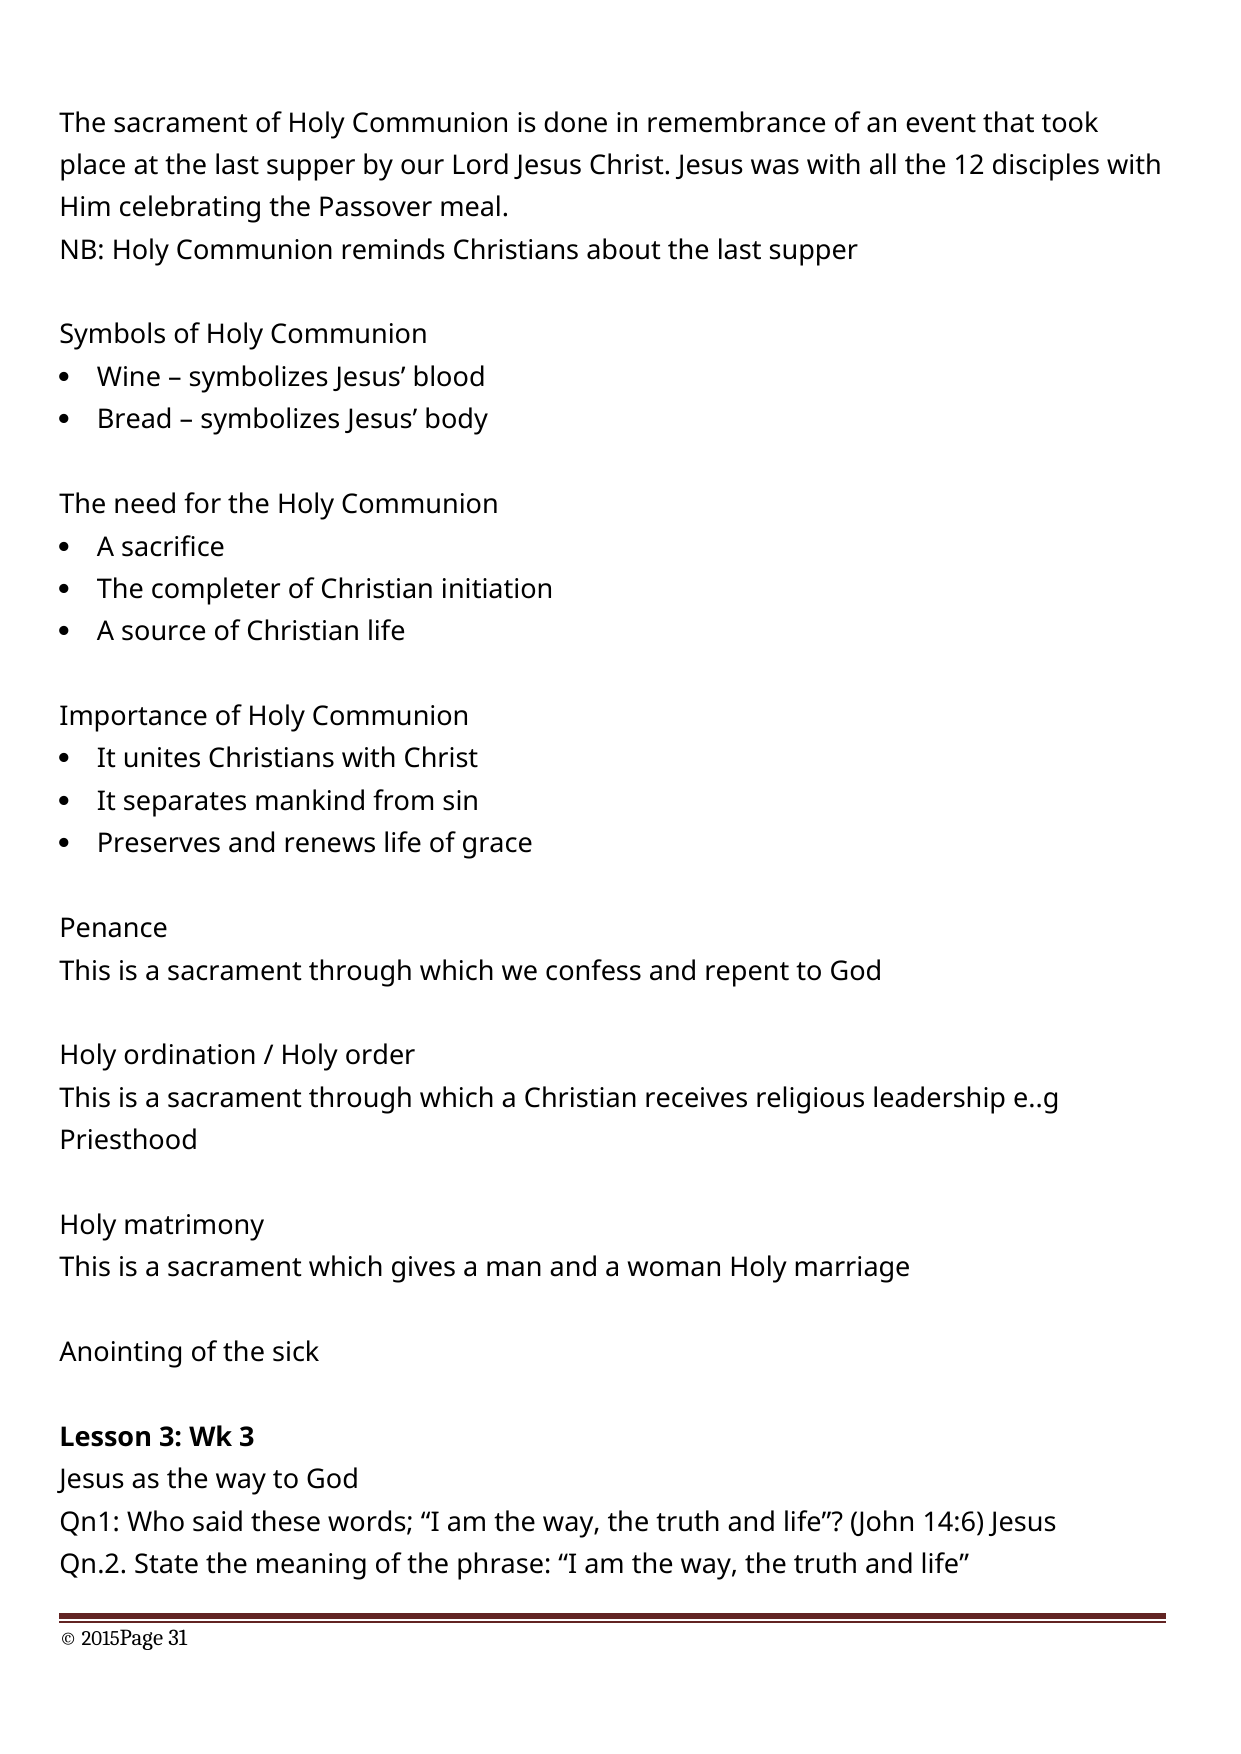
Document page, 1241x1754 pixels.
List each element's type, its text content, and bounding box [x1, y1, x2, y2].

list It separates mankind from sin [59, 781, 1166, 818]
list Bread – symbolizes Jesus’ body [59, 400, 1166, 437]
text Penance [59, 908, 1166, 945]
list The completer of Christian initiation [59, 569, 1166, 606]
text Jesus as the way to God [59, 1460, 1166, 1497]
list Wine – symbolizes Jesus’ blood [59, 357, 1166, 394]
text Holy ordination / Holy order [59, 1036, 1166, 1073]
list It unites Christians with Christ [59, 739, 1166, 776]
text Qn.2. State the meaning of the phrase: “I am the way, the truth and life” [59, 1544, 1166, 1581]
text The sacrament of Holy Communion is done in remembrance of an event that took place at the last supper by our Lord Jesus Christ. Jesus was with all the 12 disciples with Him celebrating the Passover meal. [59, 103, 1166, 225]
text The need for the Holy Communion [59, 484, 1166, 521]
text This is a sacrament through which a Christian receives religious leadership e..g Priesthood [59, 1078, 1166, 1157]
list A sacrifice [59, 527, 1166, 564]
text Importance of Holy Communion [59, 697, 1166, 733]
text Lesson 3: Wk 3 [59, 1417, 1166, 1454]
list A source of Christian life [59, 612, 1166, 649]
list Preserves and renews life of grace [59, 824, 1166, 861]
text Anointing of the sick [59, 1332, 1166, 1369]
text NB: Holy Communion reminds Christians about the last supper [59, 230, 1166, 267]
text This is a sacrament through which we confess and repent to God [59, 951, 1166, 988]
text Symbols of Holy Communion [59, 315, 1166, 352]
text Qn1: Who said these words; “I am the way, the truth and life”? (John 14:6) Jesus [59, 1502, 1166, 1539]
text Holy matrimony [59, 1205, 1166, 1242]
text This is a sacrament which gives a man and a woman Holy marriage [59, 1248, 1166, 1284]
